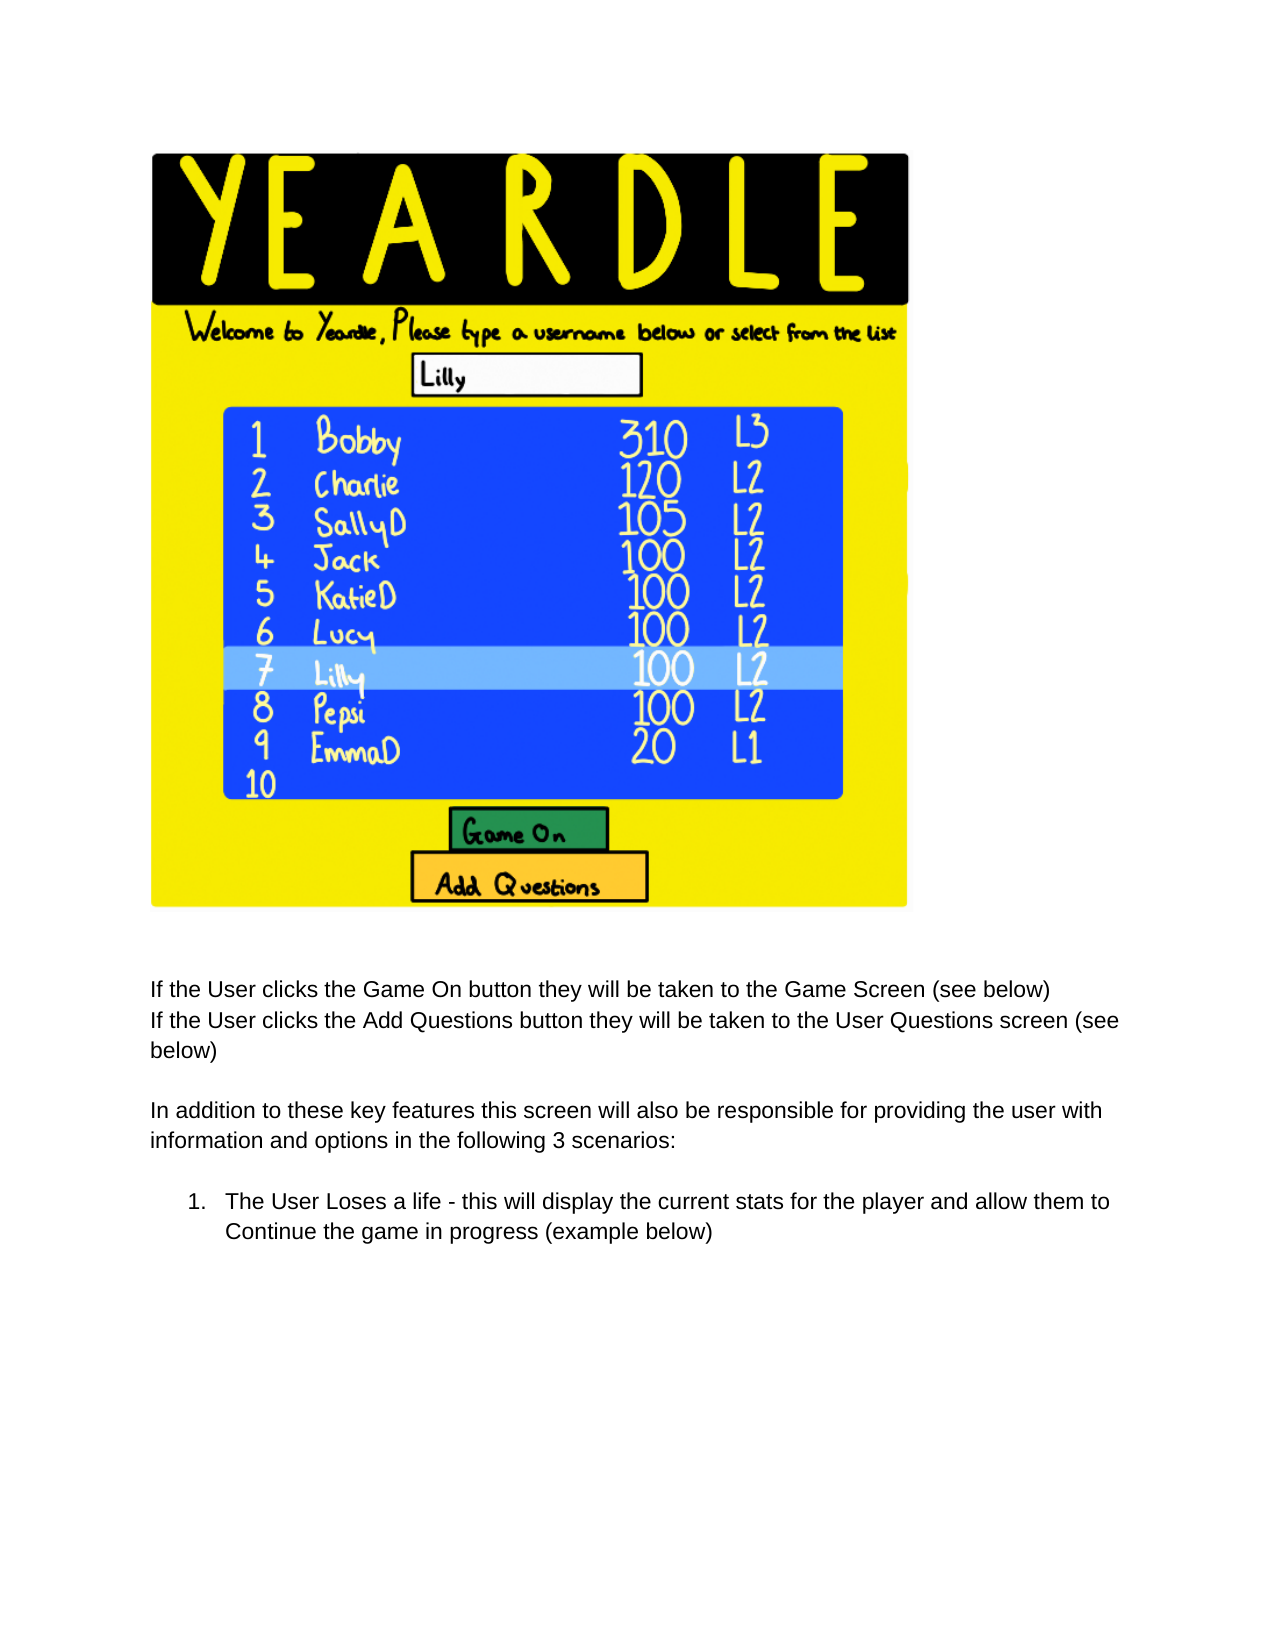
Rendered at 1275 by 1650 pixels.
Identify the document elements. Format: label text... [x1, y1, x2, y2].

picture [150, 150, 914, 912]
text If the User clicks the Add Questions button they will be taken to the User Questions screen (see below) [150, 1007, 1125, 1063]
list The User Loses a life - this will display the current stats for the player and allow them to Continue the game in progress (example below) [187, 1188, 1125, 1244]
text In addition to these key features this screen will also be responsible for providing the user with information and options in the following 3 scenarios: [150, 1097, 1125, 1154]
text If the User clicks the Game On button they will be taken to the Game Screen (see below) [150, 976, 1125, 1003]
